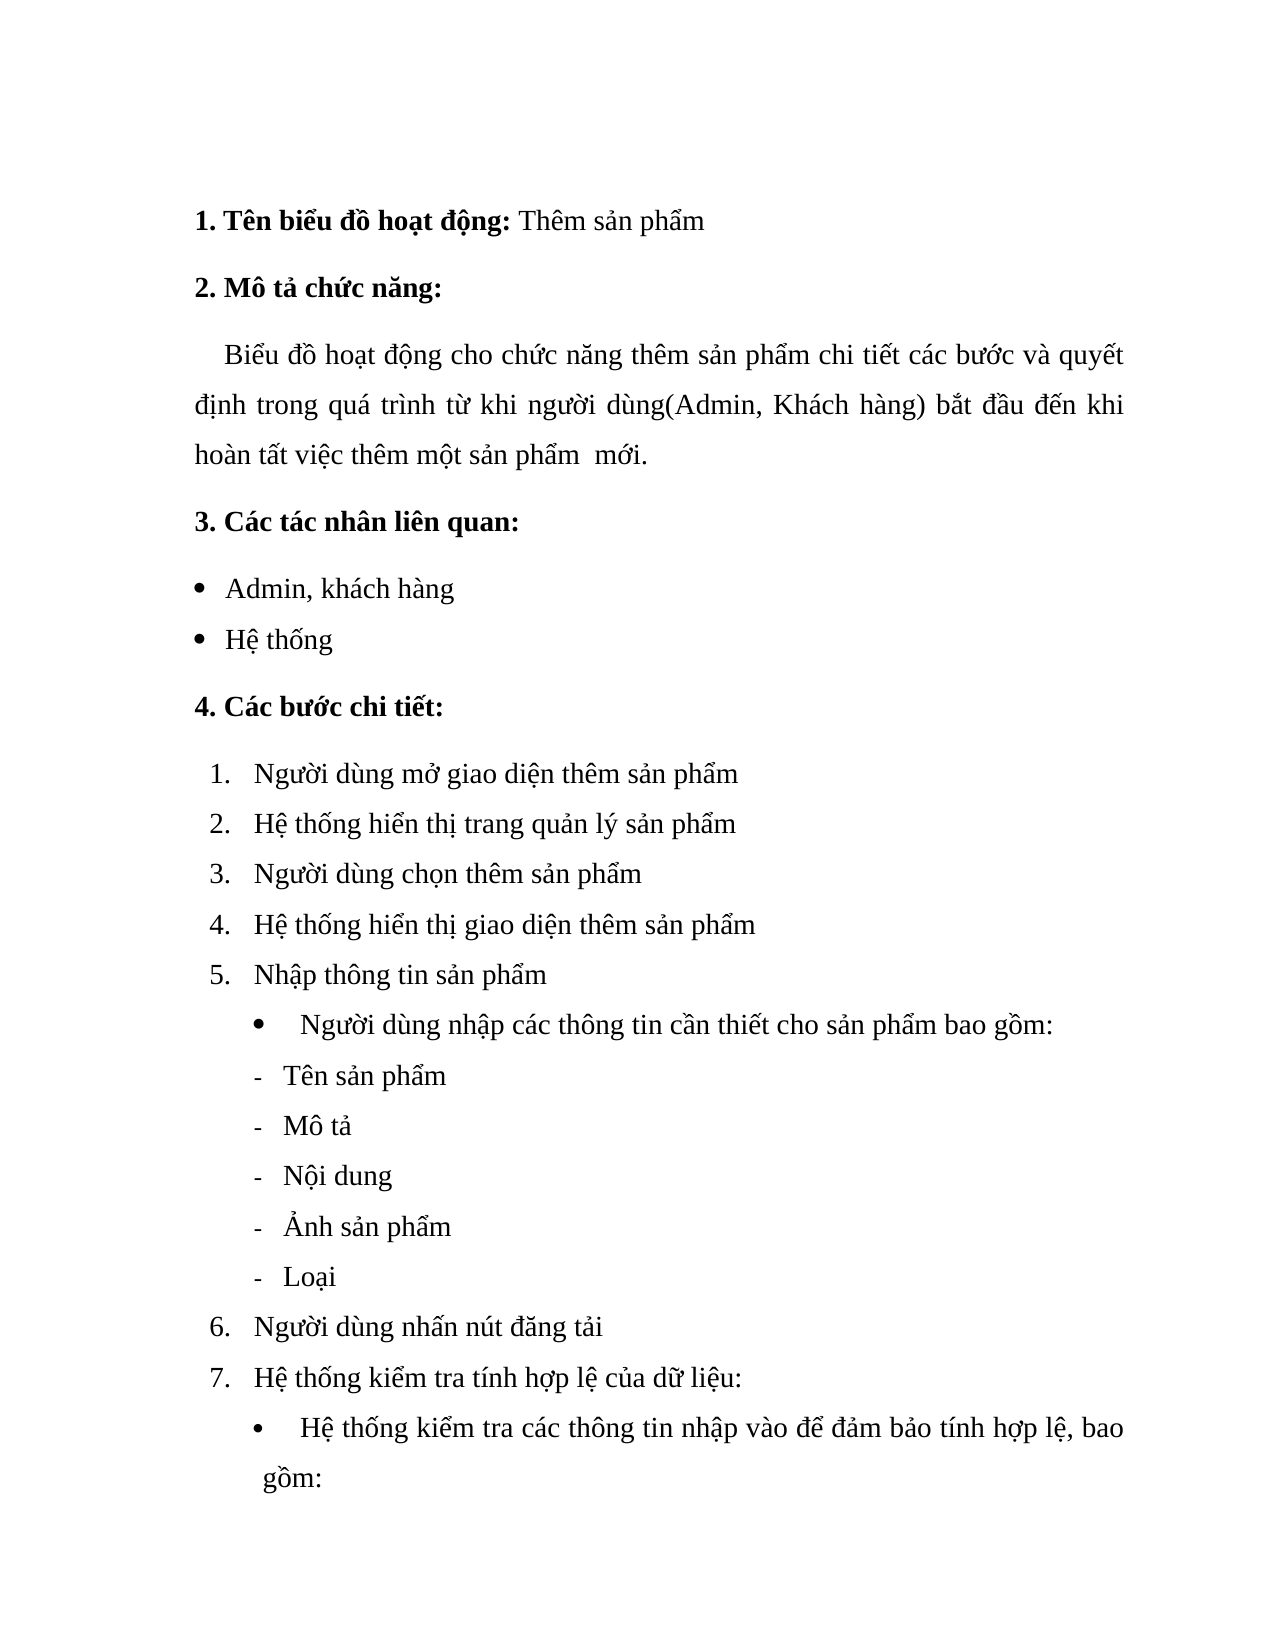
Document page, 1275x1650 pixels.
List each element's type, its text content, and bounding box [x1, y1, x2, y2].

list Loại [253, 1259, 1125, 1293]
text 2. Mô tả chức năng: [150, 270, 1125, 303]
list Hệ thống kiểm tra tính hợp lệ của dữ liệu: [209, 1360, 1125, 1393]
list Người dùng chọn thêm sản phẩm [209, 856, 1125, 890]
list Nội dung [253, 1158, 1125, 1192]
list Mô tả [253, 1108, 1125, 1142]
list Ảnh sản phẩm [253, 1209, 1125, 1242]
text 4. Các bước chi tiết: [150, 689, 1125, 722]
list Hệ thống kiểm tra các thông tin nhập vào để đảm bảo tính hợp lệ, bao gồm: [253, 1410, 1125, 1494]
text Biểu đồ hoạt động cho chức năng thêm sản phẩm chi tiết các bước và quyết định trong quá trình từ khi người dùng(Admin, Khách hàng) bắt đầu đến khi hoàn tất việc thêm một sản phẩm mới. [194, 337, 1125, 471]
list Nhập thông tin sản phẩm [209, 957, 1125, 991]
list Admin, khách hàng [194, 571, 1125, 605]
list Người dùng nhập các thông tin cần thiết cho sản phẩm bao gồm: [253, 1007, 1125, 1041]
list Hệ thống hiển thị trang quản lý sản phẩm [209, 806, 1125, 840]
list Người dùng nhấn nút đăng tải [209, 1309, 1125, 1343]
list Hệ thống [194, 622, 1125, 655]
list Người dùng mở giao diện thêm sản phẩm [209, 756, 1125, 789]
list Tên sản phẩm [253, 1058, 1125, 1091]
text 3. Các tác nhân liên quan: [150, 504, 1125, 538]
text 1. Tên biểu đồ hoạt động: Thêm sản phẩm [150, 203, 1125, 236]
list Hệ thống hiển thị giao diện thêm sản phẩm [209, 907, 1125, 940]
